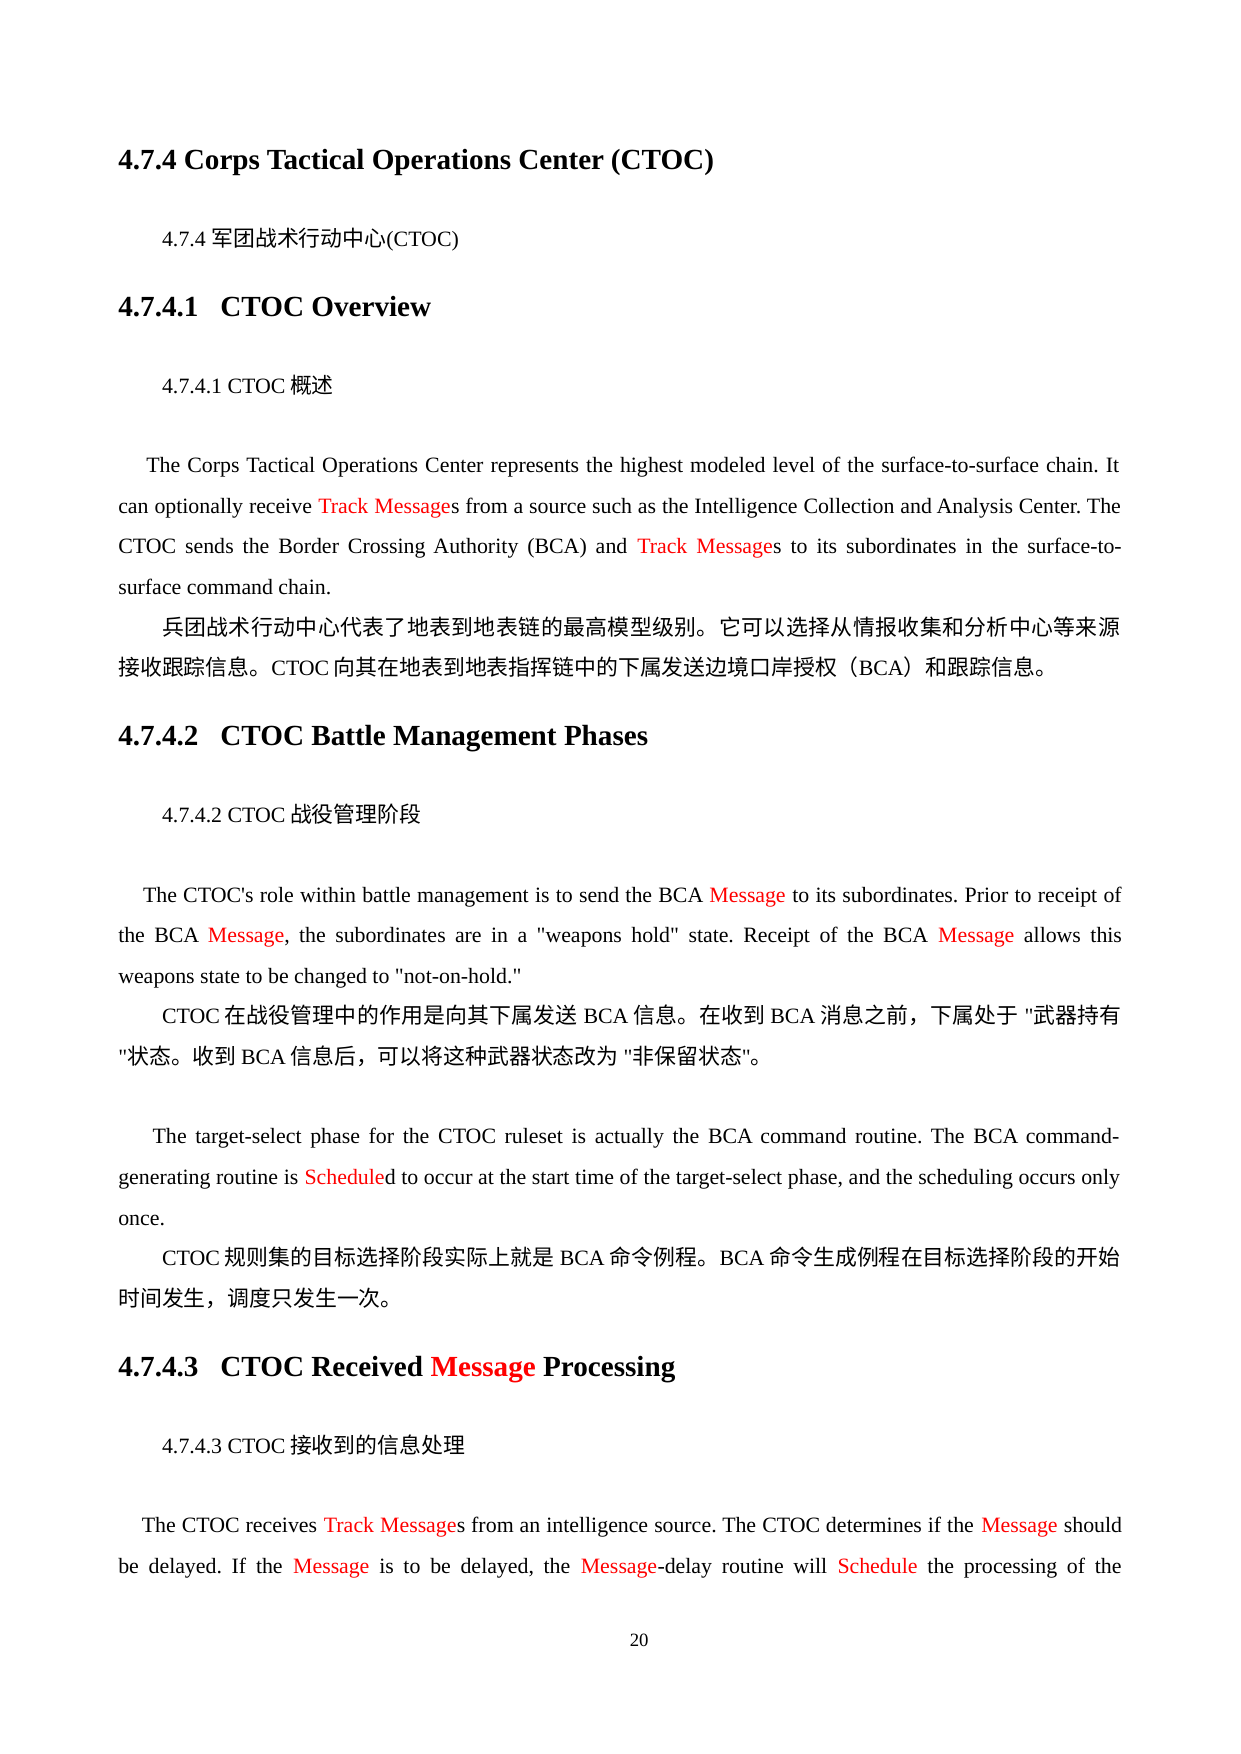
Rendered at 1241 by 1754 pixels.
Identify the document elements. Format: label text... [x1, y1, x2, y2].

text The target-select phase for the CTOC ruleset is actually the BCA command routine. The BCA command-generating routine is Scheduled to occur at the start time of the target-select phase, and the scheduling occurs only once. [118, 1079, 1122, 1233]
text 4.7.4 军团战术行动中心(CTOC) [118, 220, 1122, 253]
text 4.7.4.2 CTOC Battle Management Phases [118, 703, 1122, 768]
text 4.7.4.2 CTOC战役管理阶段 [118, 797, 1122, 829]
text 兵团战术行动中心代表了地表到地表链的最高模型级别。它可以选择从情报收集和分析中心等来源接收跟踪信息。CTOC向其在地表到地表指挥链中的下属发送边境口岸授权（BCA）和跟踪信息。 [118, 609, 1122, 682]
text 4.7.4.1 CTOC Overview [118, 273, 1122, 338]
text 4.7.4.1 CTOC概述 [118, 367, 1122, 400]
text CTOC在战役管理中的作用是向其下属发送BCA信息。在收到BCA消息之前，下属处于 "武器持有 "状态。收到BCA信息后，可以将这种武器状态改为 "非保留状态"。 [118, 998, 1122, 1071]
text 4.7.4 Corps Tactical Operations Center (CTOC) [118, 126, 1122, 191]
text 4.7.4.3 CTOC Received Message Processing [118, 1333, 1122, 1398]
text 4.7.4.3 CTOC接收到的信息处理 [118, 1427, 1122, 1460]
text The CTOC's role within battle management is to send the BCA Message to its subordinates. Prior to receipt of the BCA Message, the subordinates are in a "weapons hold" state. Receipt of the BCA Message allows this weapons state to be changed to "not-on-hold." [118, 837, 1122, 992]
text CTOC规则集的目标选择阶段实际上就是BCA命令例程。BCA命令生成例程在目标选择阶段的开始时间发生，调度只发生一次。 [118, 1240, 1122, 1313]
